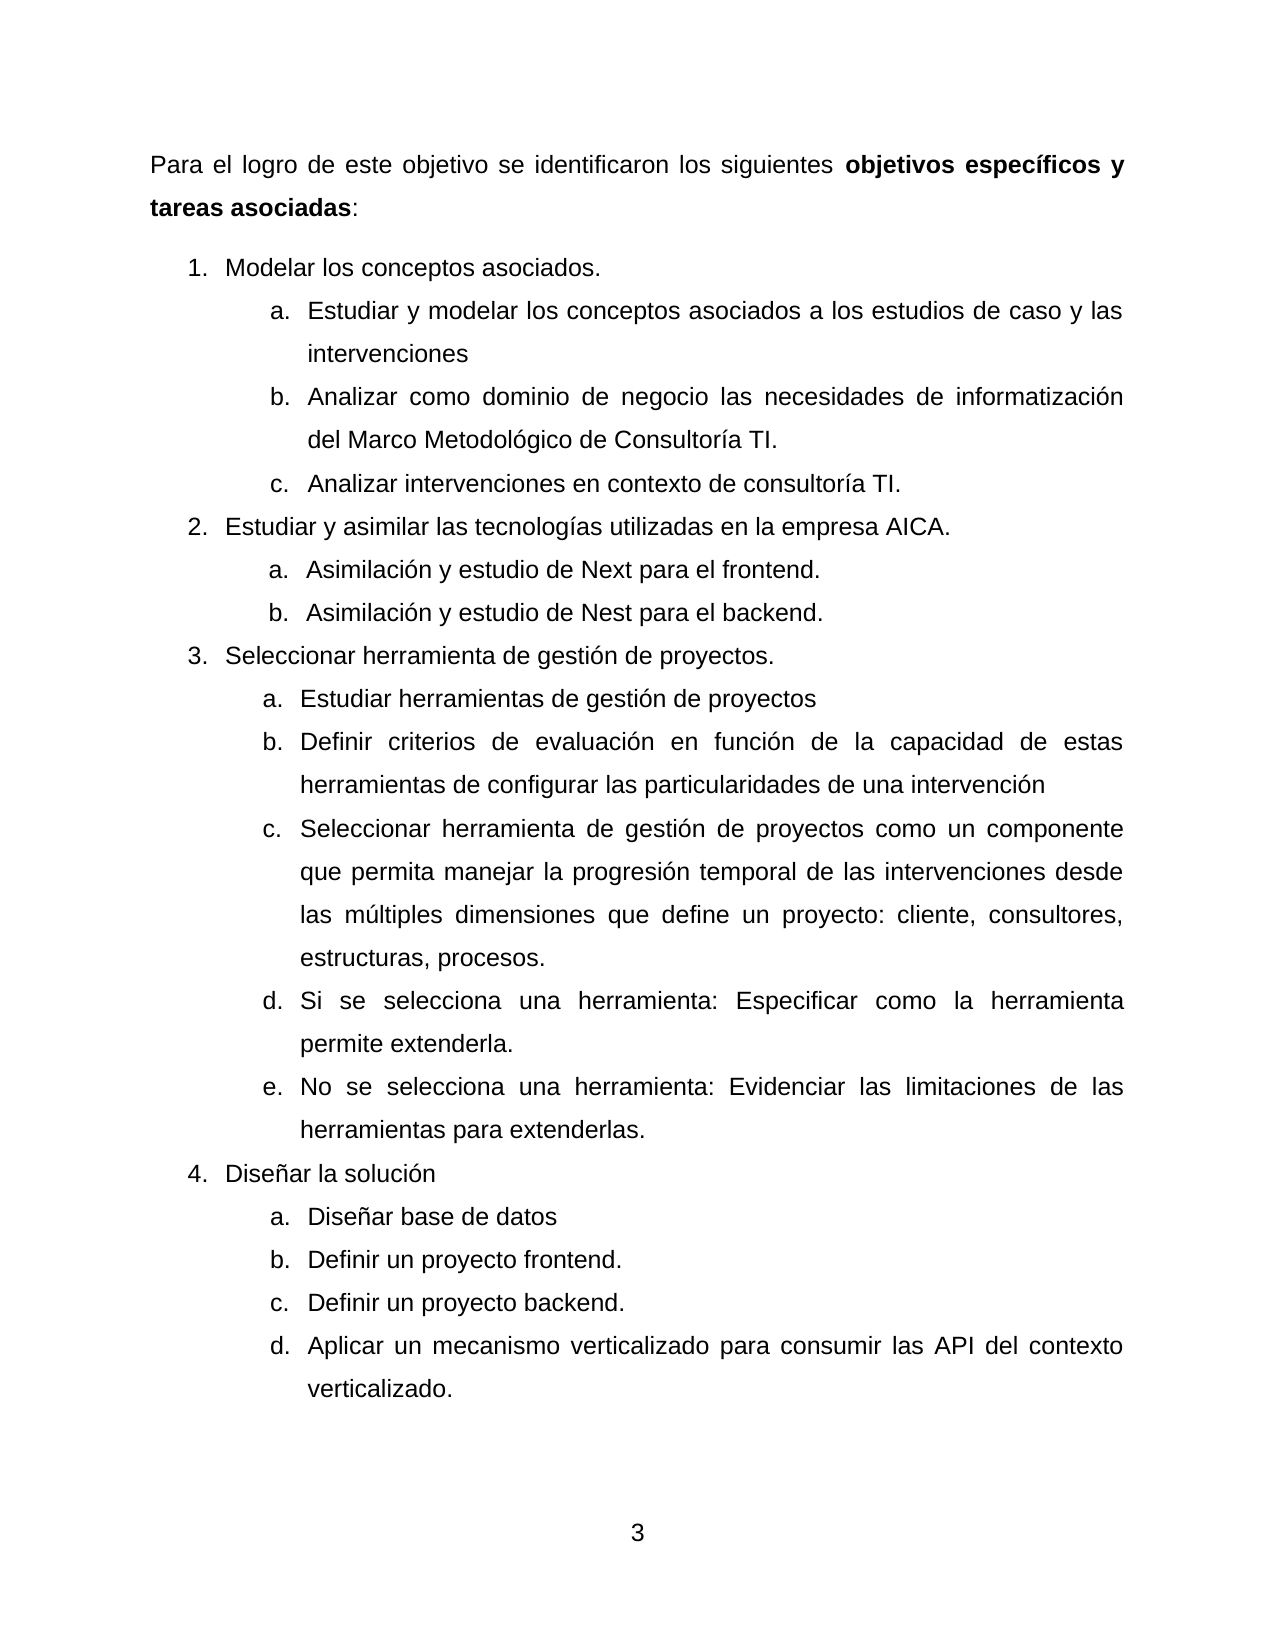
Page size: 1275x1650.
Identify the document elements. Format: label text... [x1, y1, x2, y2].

list Diseñar base de datos [270, 1202, 1125, 1230]
list Estudiar y modelar los conceptos asociados a los estudios de caso y las intervenciones [270, 296, 1125, 368]
list Si se selecciona una herramienta: Especificar como la herramienta permite extenderla. [262, 986, 1125, 1058]
list Definir criterios de evaluación en función de la capacidad de estas herramientas de configurar las particularidades de una intervención [262, 727, 1125, 799]
list Diseñar la solución [187, 1158, 1125, 1187]
list No se selecciona una herramienta: Evidenciar las limitaciones de las herramientas para extenderlas. [262, 1072, 1125, 1144]
list Estudiar herramientas de gestión de proyectos [262, 684, 1125, 713]
list Aplicar un mecanismo verticalizado para consumir las API del contexto verticalizado. [270, 1331, 1125, 1403]
list Analizar intervenciones en contexto de consultoría TI. [270, 468, 1125, 497]
list Asimilación y estudio de Nest para el backend. [268, 598, 1125, 627]
list Asimilación y estudio de Next para el frontend. [268, 555, 1125, 583]
list Definir un proyecto backend. [270, 1288, 1125, 1317]
list Seleccionar herramienta de gestión de proyectos como un componente que permita manejar la progresión temporal de las intervenciones desde las múltiples dimensiones que define un proyecto: cliente, consultores, estructuras, procesos. [262, 813, 1125, 972]
text Para el logro de este objetivo se identificaron los siguientes objetivos específicos y tareas asociadas: [150, 150, 1125, 222]
list Modelar los conceptos asociados. [187, 253, 1125, 282]
list Definir un proyecto frontend. [270, 1245, 1125, 1273]
list Seleccionar herramienta de gestión de proyectos. [187, 641, 1125, 670]
list Estudiar y asimilar las tecnologías utilizadas en la empresa AICA. [187, 512, 1125, 540]
list Analizar como dominio de negocio las necesidades de informatización del Marco Metodológico de Consultoría TI. [270, 382, 1125, 454]
